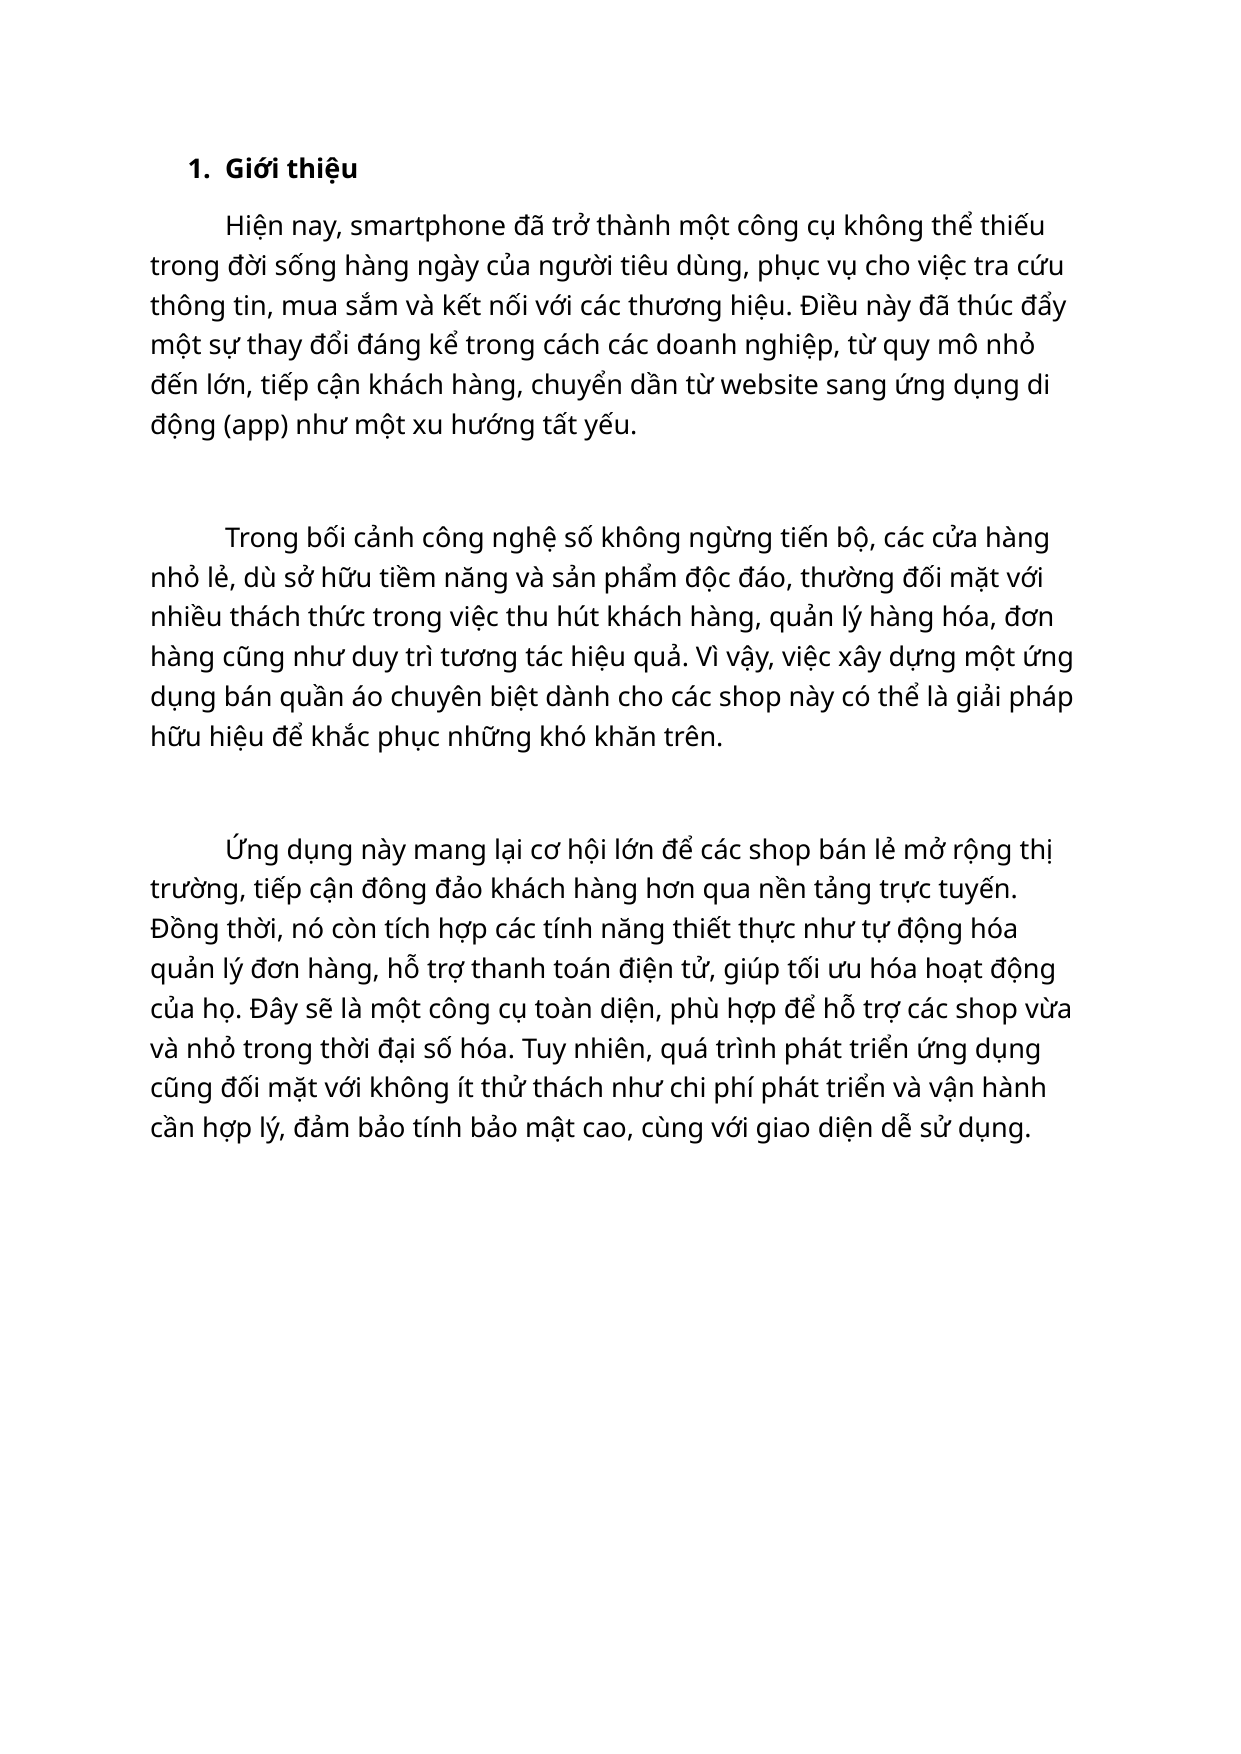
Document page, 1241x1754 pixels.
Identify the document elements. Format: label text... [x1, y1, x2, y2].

text Trong bối cảnh công nghệ số không ngừng tiến bộ, các cửa hàng nhỏ lẻ, dù sở hữu tiềm năng và sản phẩm độc đáo, thường đối mặt với nhiều thách thức trong việc thu hút khách hàng, quản lý hàng hóa, đơn hàng cũng như duy trì tương tác hiệu quả. Vì vậy, việc xây dựng một ứng dụng bán quần áo chuyên biệt dành cho các shop này có thể là giải pháp hữu hiệu để khắc phục những khó khăn trên. [150, 518, 1090, 754]
list Giới thiệu [187, 150, 1090, 187]
text Hiện nay, smartphone đã trở thành một công cụ không thể thiếu trong đời sống hàng ngày của người tiêu dùng, phục vụ cho việc tra cứu thông tin, mua sắm và kết nối với các thương hiệu. Điều này đã thúc đẩy một sự thay đổi đáng kể trong cách các doanh nghiệp, từ quy mô nhỏ đến lớn, tiếp cận khách hàng, chuyển dần từ website sang ứng dụng di động (app) như một xu hướng tất yếu. [150, 206, 1090, 442]
text Ứng dụng này mang lại cơ hội lớn để các shop bán lẻ mở rộng thị trường, tiếp cận đông đảo khách hàng hơn qua nền tảng trực tuyến. Đồng thời, nó còn tích hợp các tính năng thiết thực như tự động hóa quản lý đơn hàng, hỗ trợ thanh toán điện tử, giúp tối ưu hóa hoạt động của họ. Đây sẽ là một công cụ toàn diện, phù hợp để hỗ trợ các shop vừa và nhỏ trong thời đại số hóa. Tuy nhiên, quá trình phát triển ứng dụng cũng đối mặt với không ít thử thách như chi phí phát triển và vận hành cần hợp lý, đảm bảo tính bảo mật cao, cùng với giao diện dễ sử dụng. [150, 830, 1090, 1146]
